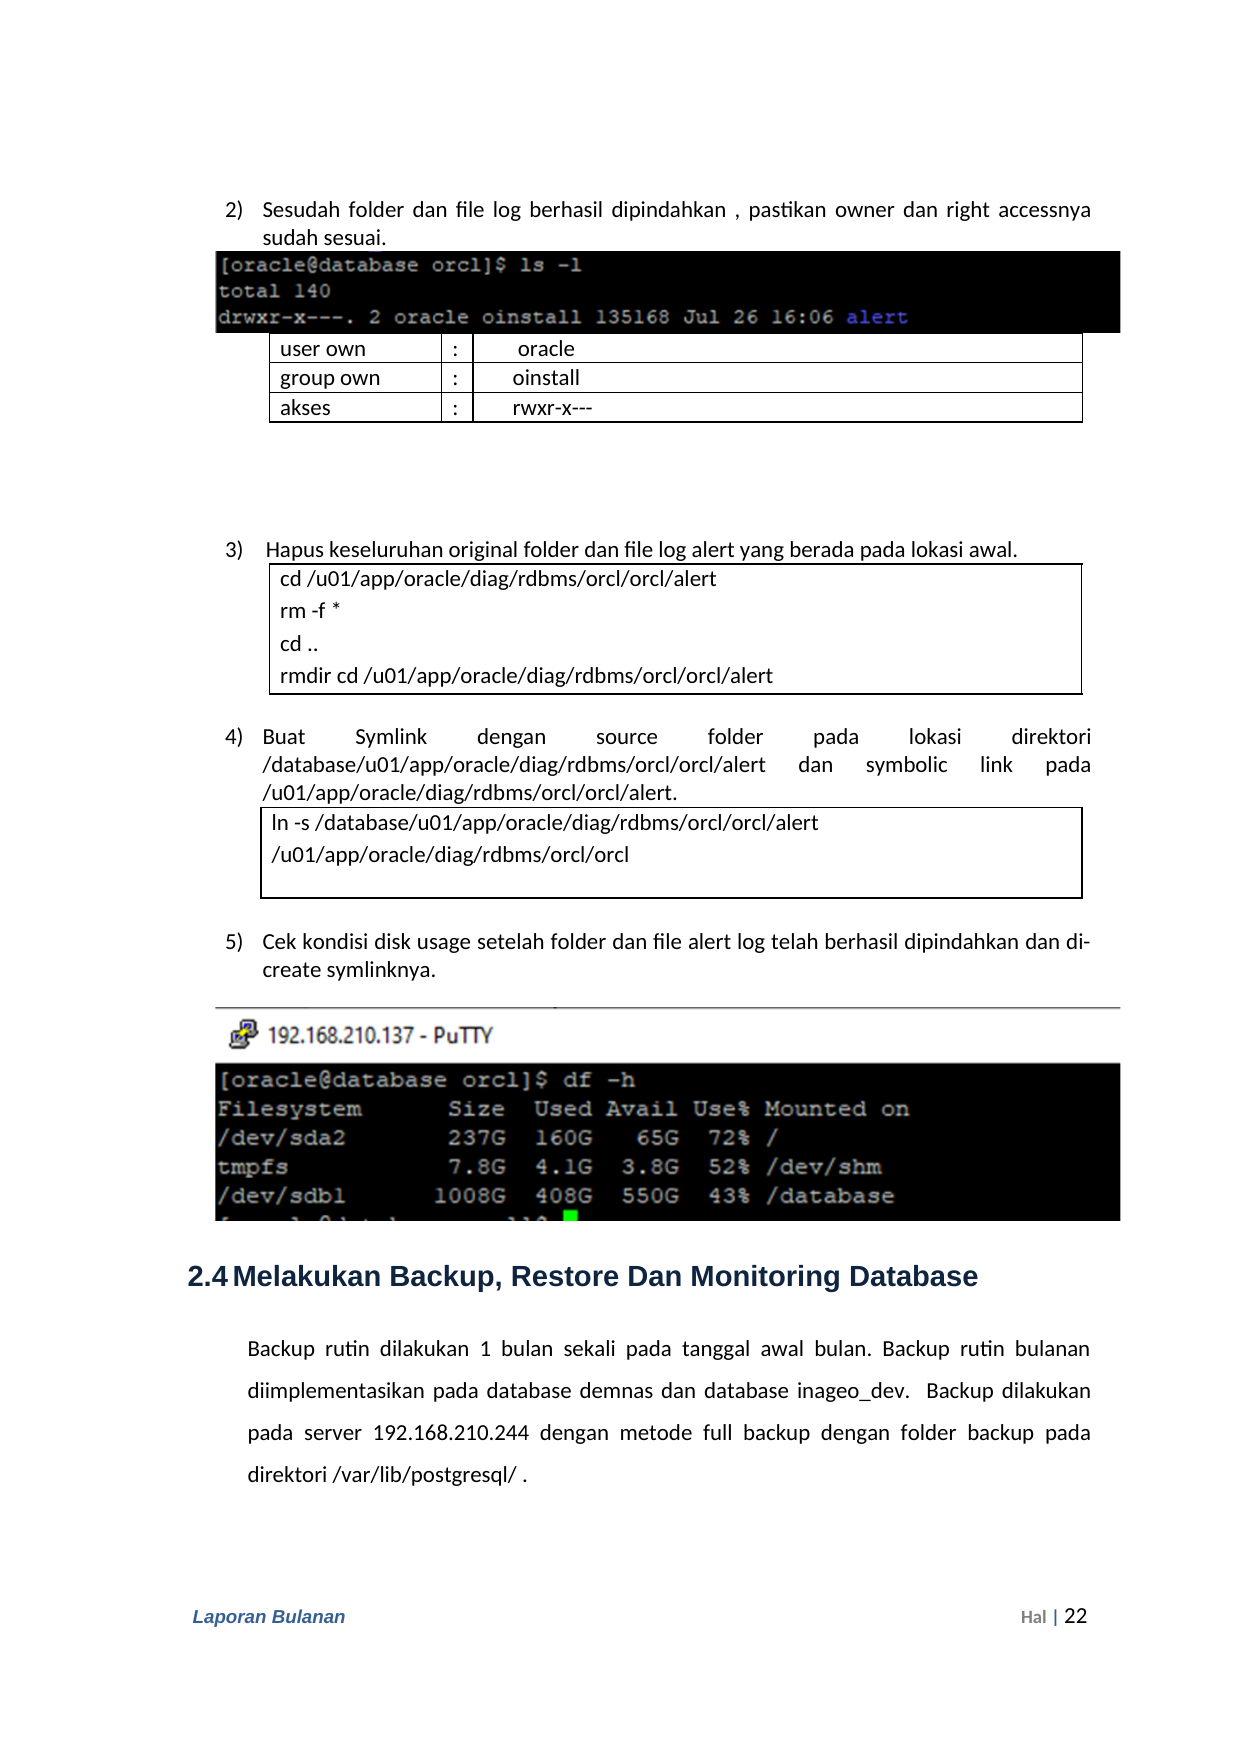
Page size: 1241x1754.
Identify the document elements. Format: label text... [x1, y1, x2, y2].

table_header user own [270, 334, 441, 362]
picture [215, 251, 1121, 333]
picture [215, 1007, 1121, 1221]
list Cek kondisi disk usage setelah folder dan file alert log telah berhasil dipindahkan dan di-create symlinknya. [225, 927, 1092, 983]
table_cell group own [270, 363, 441, 392]
list Buat Symlink dengan source folder pada lokasi direktori /database/u01/app/oracle/diag/rdbms/orcl/orcl/alert dan symbolic link pada /u01/app/oracle/diag/rdbms/orcl/orcl/alert. [225, 722, 1092, 807]
table_header oracle [474, 334, 1082, 362]
table_cell : [442, 393, 472, 421]
table_header ln -s /database/u01/app/oracle/diag/rdbms/orcl/orcl/alert /u01/app/oracle/diag/rdbms/orcl/orcl [262, 808, 1081, 897]
list Hapus keseluruhan original folder dan file log alert yang berada pada lokasi awal. [225, 535, 1092, 563]
subtitle Melakukan Backup, Restore Dan Monitoring Database [187, 1259, 1092, 1293]
table_cell rwxr-x--- [474, 393, 1082, 421]
text Backup rutin dilakukan 1 bulan sekali pada tanggal awal bulan. Backup rutin bulanan diimplementasikan pada database demnas dan database inageo_dev. Backup dilakukan pada server 192.168.210.244 dengan metode full backup dengan folder backup pada direktori /var/lib/postgresql/ . [247, 1334, 1092, 1488]
table_cell oinstall [474, 363, 1082, 392]
table_header : [442, 334, 472, 362]
list Sesudah folder dan file log berhasil dipindahkan , pastikan owner dan right accessnya sudah sesuai. [225, 195, 1092, 251]
table_header cd /u01/app/oracle/diag/rdbms/orcl/orcl/alert rm -f * cd .. rmdir cd /u01/app/oracle/diag/rdbms/orcl/orcl/alert [270, 565, 1081, 693]
table_cell akses [270, 393, 441, 421]
table_cell : [442, 363, 472, 392]
